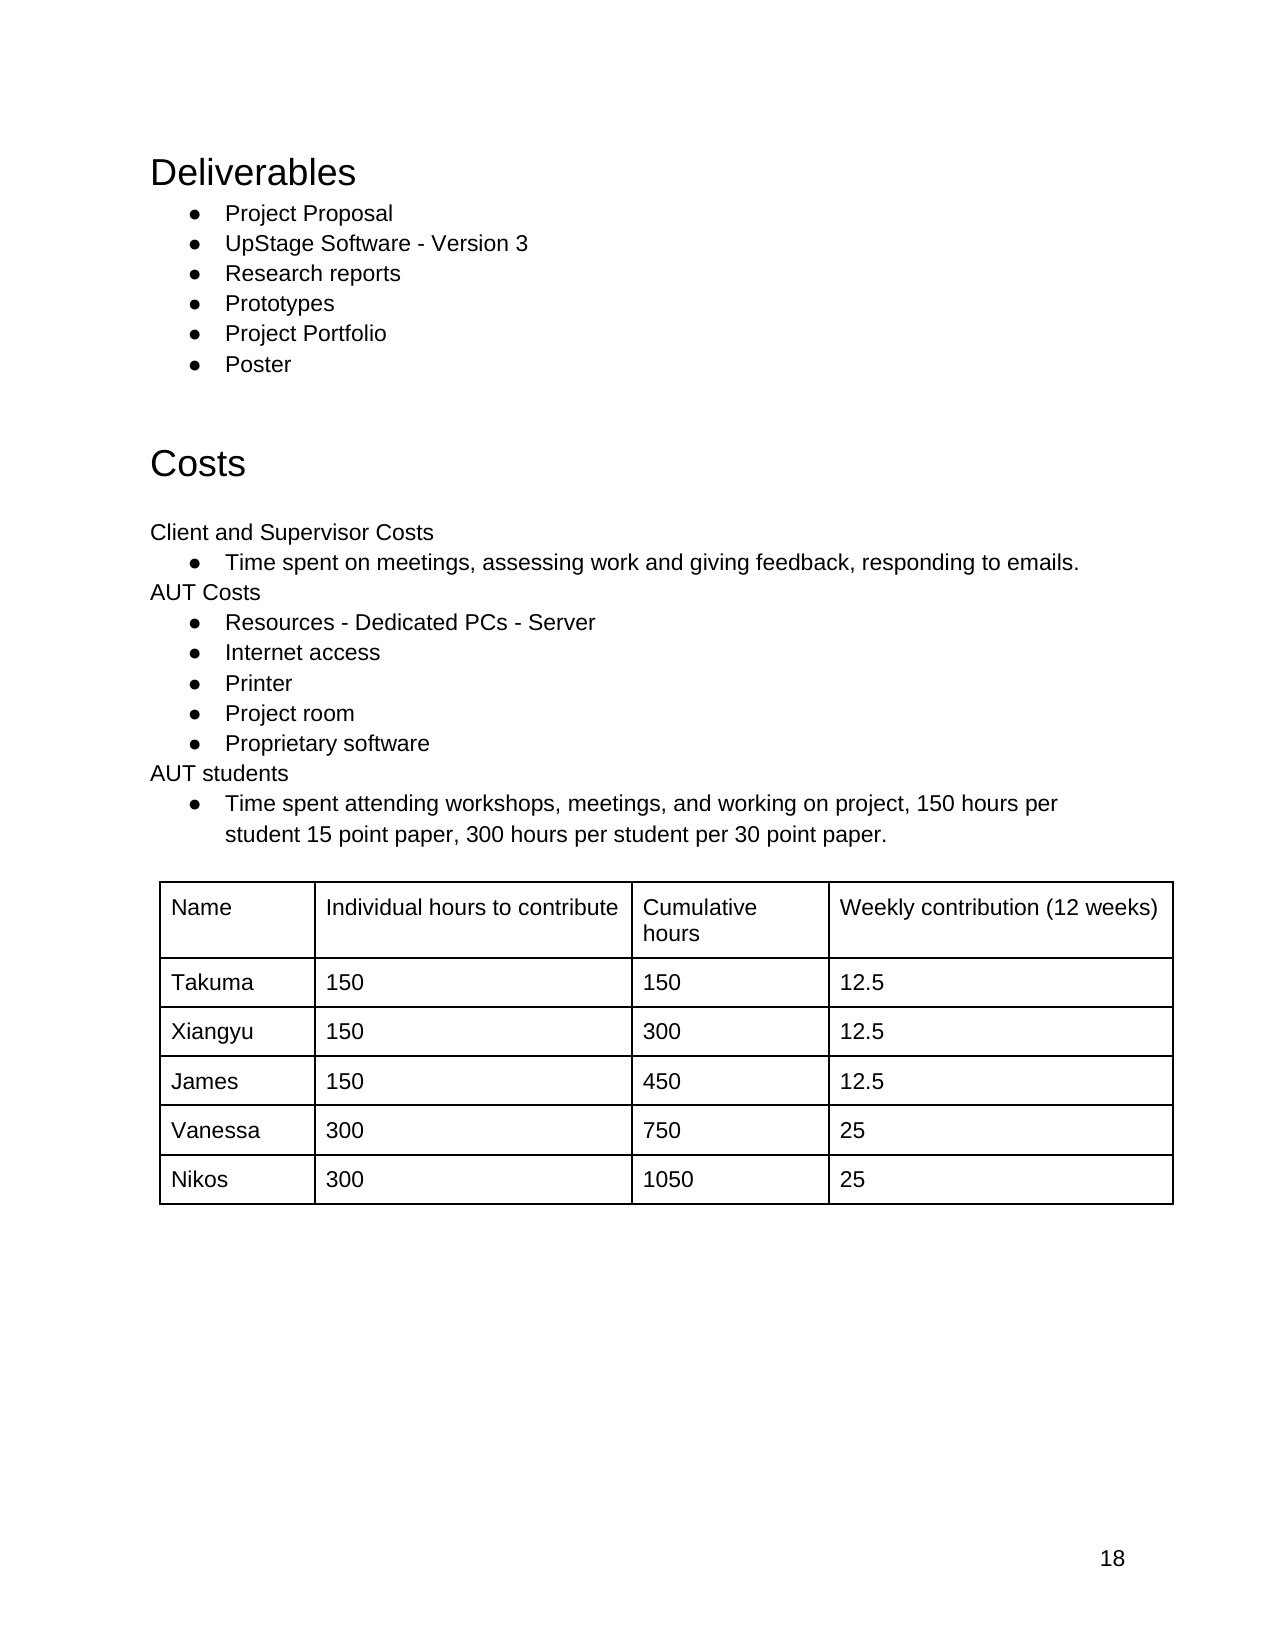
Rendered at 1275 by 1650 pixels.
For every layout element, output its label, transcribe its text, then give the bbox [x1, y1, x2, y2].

list Project Proposal [188, 199, 1125, 226]
list Poster [188, 351, 1125, 377]
list Research reports [188, 260, 1125, 286]
table_cell 750 [633, 1106, 828, 1154]
text AUT Costs [150, 579, 1125, 605]
table_cell 150 [633, 959, 828, 1006]
list UpStage Software - Version 3 [188, 230, 1125, 256]
list Project Portfolio [188, 320, 1125, 347]
table_cell 12.5 [830, 959, 1172, 1006]
table_cell 12.5 [830, 1057, 1172, 1104]
table_cell 1050 [633, 1156, 828, 1203]
list Printer [188, 669, 1125, 696]
list Project room [188, 700, 1125, 726]
text Costs [150, 441, 1125, 514]
table_cell Vanessa [161, 1106, 314, 1154]
table_header Cumulative hours [633, 883, 828, 957]
text Deliverables [150, 150, 1125, 193]
list Time spent attending workshops, meetings, and working on project, 150 hours per student 15 point paper, 300 hours per student per 30 point paper. [188, 790, 1125, 847]
table_cell Nikos [161, 1156, 314, 1203]
list Prototypes [188, 290, 1125, 317]
text Client and Supervisor Costs [150, 518, 1125, 545]
table_cell 300 [316, 1156, 631, 1203]
list Internet access [188, 639, 1125, 666]
table_cell 25 [830, 1156, 1172, 1203]
table_header Weekly contribution (12 weeks) [830, 883, 1172, 957]
table_cell 300 [316, 1106, 631, 1154]
table_cell 12.5 [830, 1008, 1172, 1055]
table_cell 150 [316, 959, 631, 1006]
list Proprietary software [188, 730, 1125, 756]
table_cell James [161, 1057, 314, 1104]
table_header Individual hours to contribute [316, 883, 631, 957]
table_cell 450 [633, 1057, 828, 1104]
table_cell Xiangyu [161, 1008, 314, 1055]
table_cell 150 [316, 1008, 631, 1055]
table_header Name [161, 883, 314, 957]
list Resources - Dedicated PCs - Server [188, 609, 1125, 635]
text AUT students [150, 760, 1125, 786]
table_cell Takuma [161, 959, 314, 1006]
table_cell 150 [316, 1057, 631, 1104]
list Time spent on meetings, assessing work and giving feedback, responding to emails. [188, 549, 1125, 575]
table_cell 300 [633, 1008, 828, 1055]
table_cell 25 [830, 1106, 1172, 1154]
